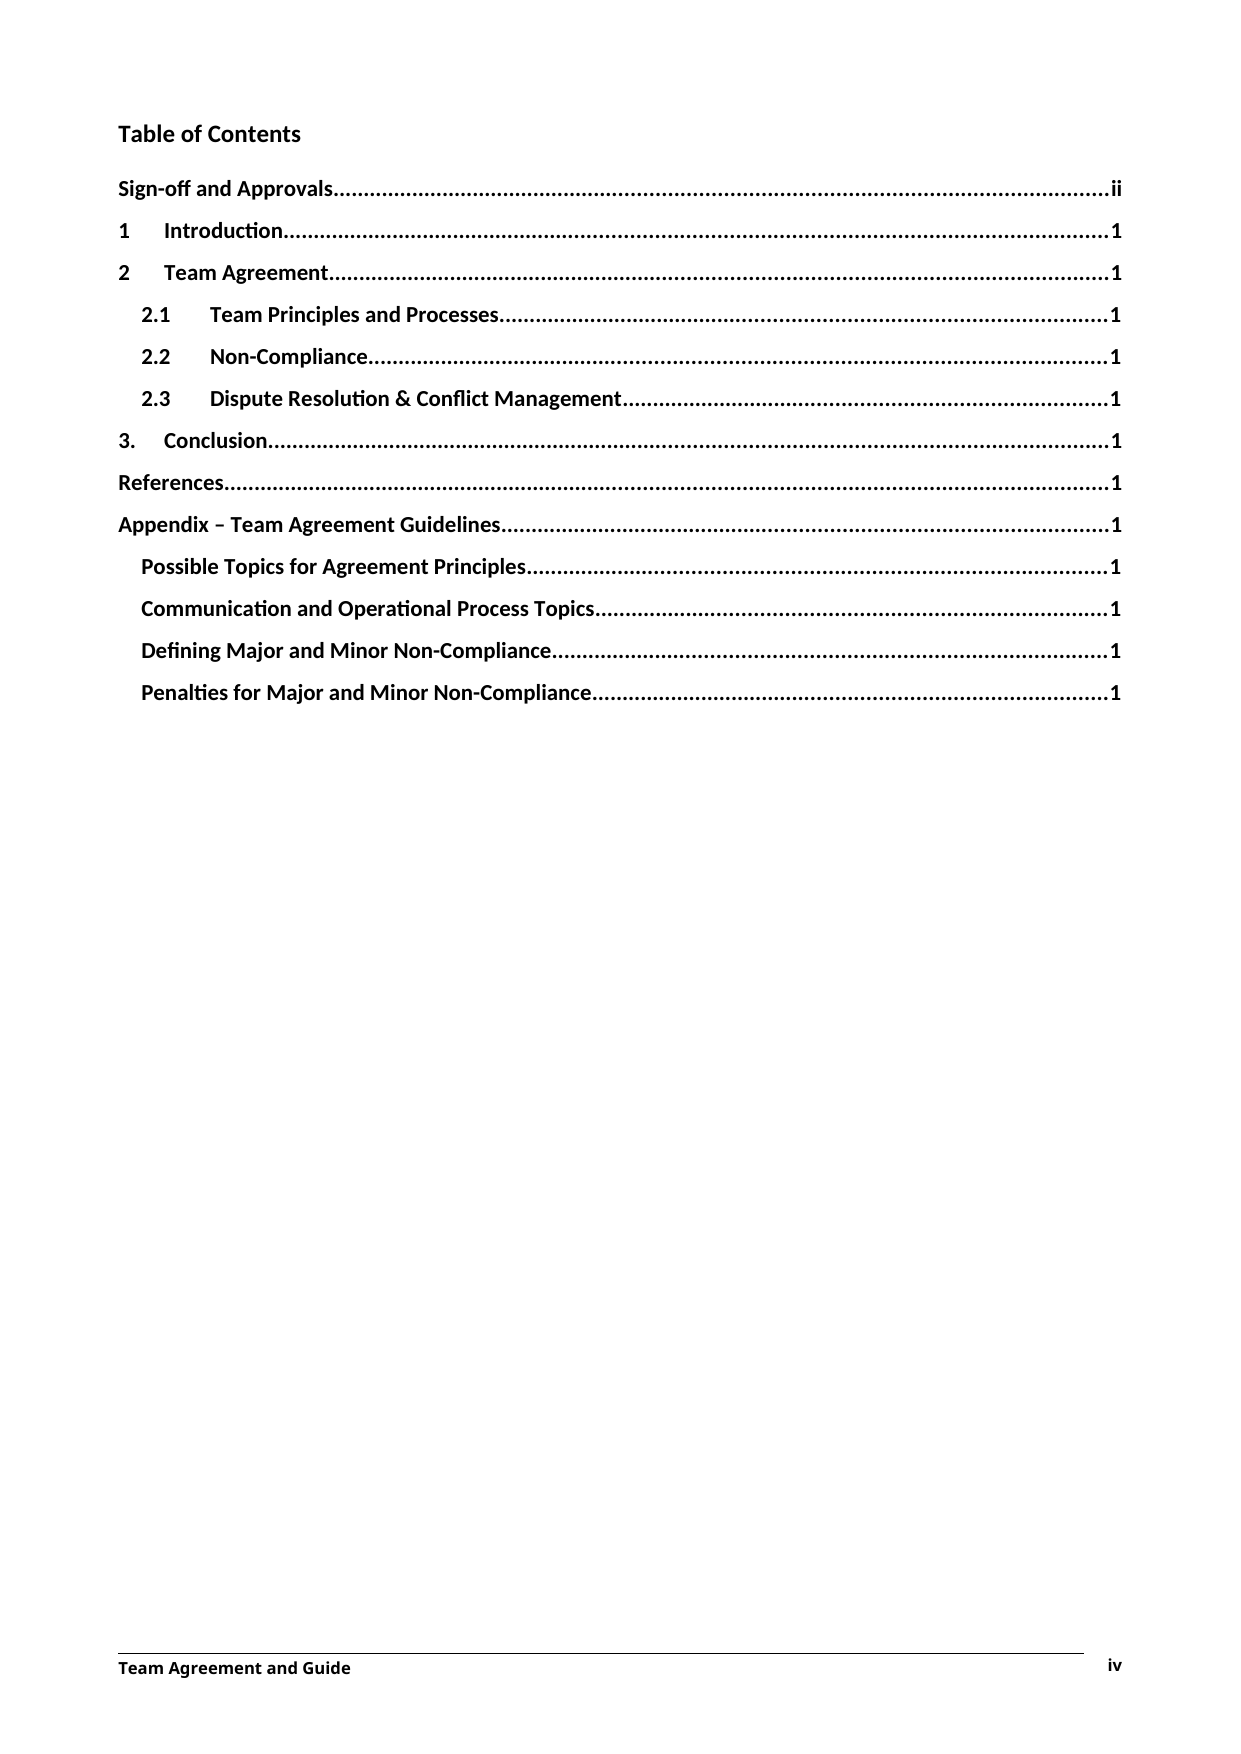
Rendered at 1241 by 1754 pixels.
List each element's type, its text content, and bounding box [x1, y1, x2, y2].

text Sign-off and Approvals ii [118, 174, 1122, 202]
text Appendix – Team Agreement Guidelines 1 [118, 510, 1122, 538]
text Penalties for Major and Minor Non-Compliance 1 [141, 678, 1122, 706]
text 2.1 Team Principles and Processes 1 [141, 300, 1122, 328]
text 3. Conclusion 1 [118, 426, 1122, 454]
text Possible Topics for Agreement Principles 1 [141, 552, 1122, 580]
text Communication and Operational Process Topics 1 [141, 594, 1122, 622]
text 1 Introduction 1 [118, 216, 1122, 244]
text 2.2 Non-Compliance 1 [141, 342, 1122, 370]
text References 1 [118, 468, 1122, 496]
text Defining Major and Minor Non-Compliance 1 [141, 636, 1122, 664]
text 2.3 Dispute Resolution & Conflict Management 1 [141, 384, 1122, 412]
text 2 Team Agreement 1 [118, 258, 1122, 286]
subtitle Table of Contents [118, 118, 1122, 149]
